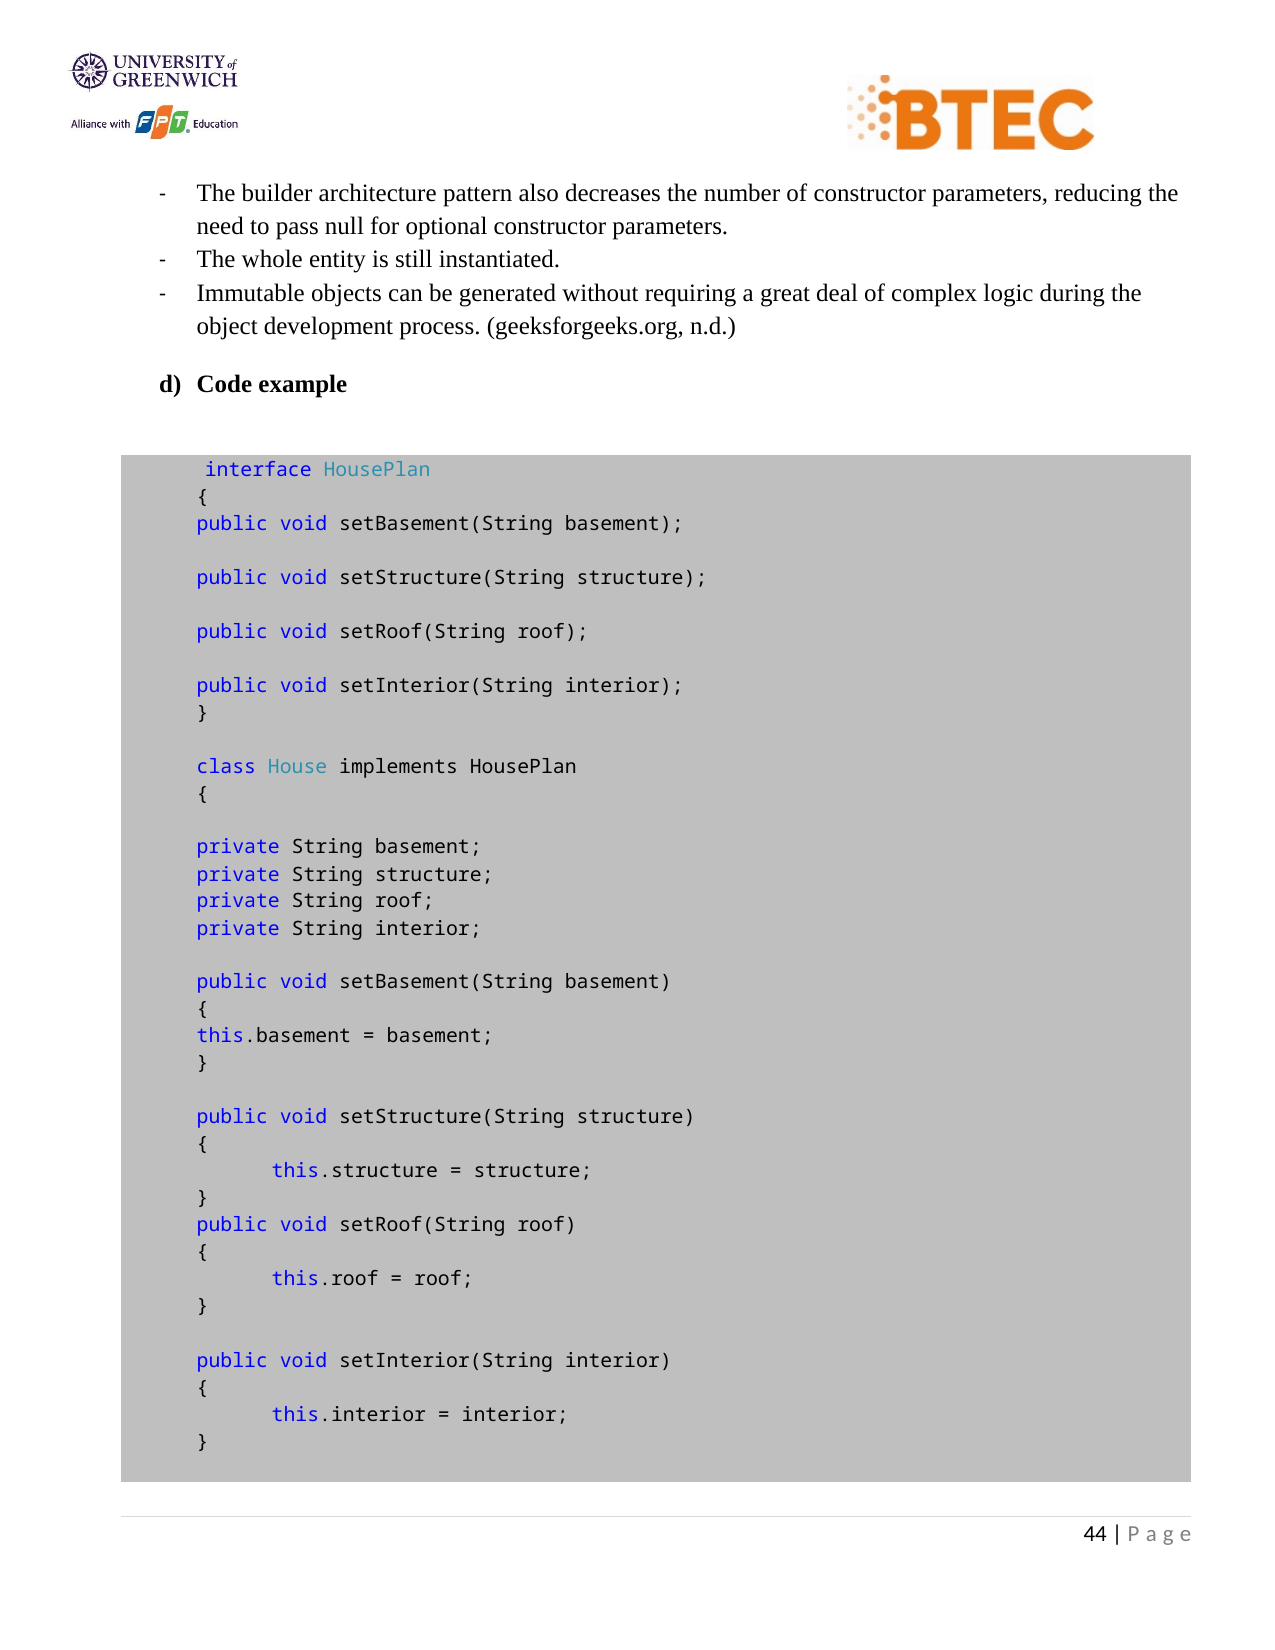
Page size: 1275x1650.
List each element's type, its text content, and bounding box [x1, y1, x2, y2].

text private String basement; [121, 833, 1191, 860]
text } [121, 1427, 1191, 1454]
text interface HousePlan [121, 455, 1191, 482]
text this.basement = basement; [121, 1022, 1191, 1049]
text public void setBasement(String basement) [121, 968, 1191, 995]
text { [121, 1129, 1191, 1157]
text private String interior; [121, 914, 1191, 941]
text private String roof; [121, 887, 1191, 914]
text { [121, 995, 1191, 1022]
text } [121, 698, 1191, 725]
subtitle Code example [159, 369, 1191, 398]
picture [847, 75, 1094, 150]
text public void setBasement(String basement); [121, 509, 1191, 536]
text this.roof = roof; [121, 1264, 1191, 1291]
text { [121, 482, 1191, 509]
picture [57, 39, 250, 150]
text class House implements HousePlan [121, 752, 1191, 779]
text { [121, 1373, 1191, 1400]
text this.interior = interior; [121, 1400, 1191, 1427]
list The builder architecture pattern also decreases the number of constructor parameters, reducing the need to pass null for optional constructor parameters. [159, 178, 1191, 240]
text this.structure = structure; [121, 1157, 1191, 1183]
text { [121, 1237, 1191, 1264]
list The whole entity is still instantiated. [159, 244, 1191, 273]
text } [121, 1183, 1191, 1211]
list Immutable objects can be generated without requiring a great deal of complex logic during the object development process. [159, 278, 1191, 340]
text public void setRoof(String roof); [121, 617, 1191, 644]
text public void setStructure(String structure) [121, 1103, 1191, 1129]
text public void setRoof(String roof) [121, 1211, 1191, 1237]
text public void setInterior(String interior); [121, 671, 1191, 698]
text private String structure; [121, 860, 1191, 887]
text public void setStructure(String structure); [121, 563, 1191, 590]
text } [121, 1049, 1191, 1076]
text public void setInterior(String interior) [121, 1346, 1191, 1373]
text { [121, 779, 1191, 806]
text } [121, 1291, 1191, 1318]
